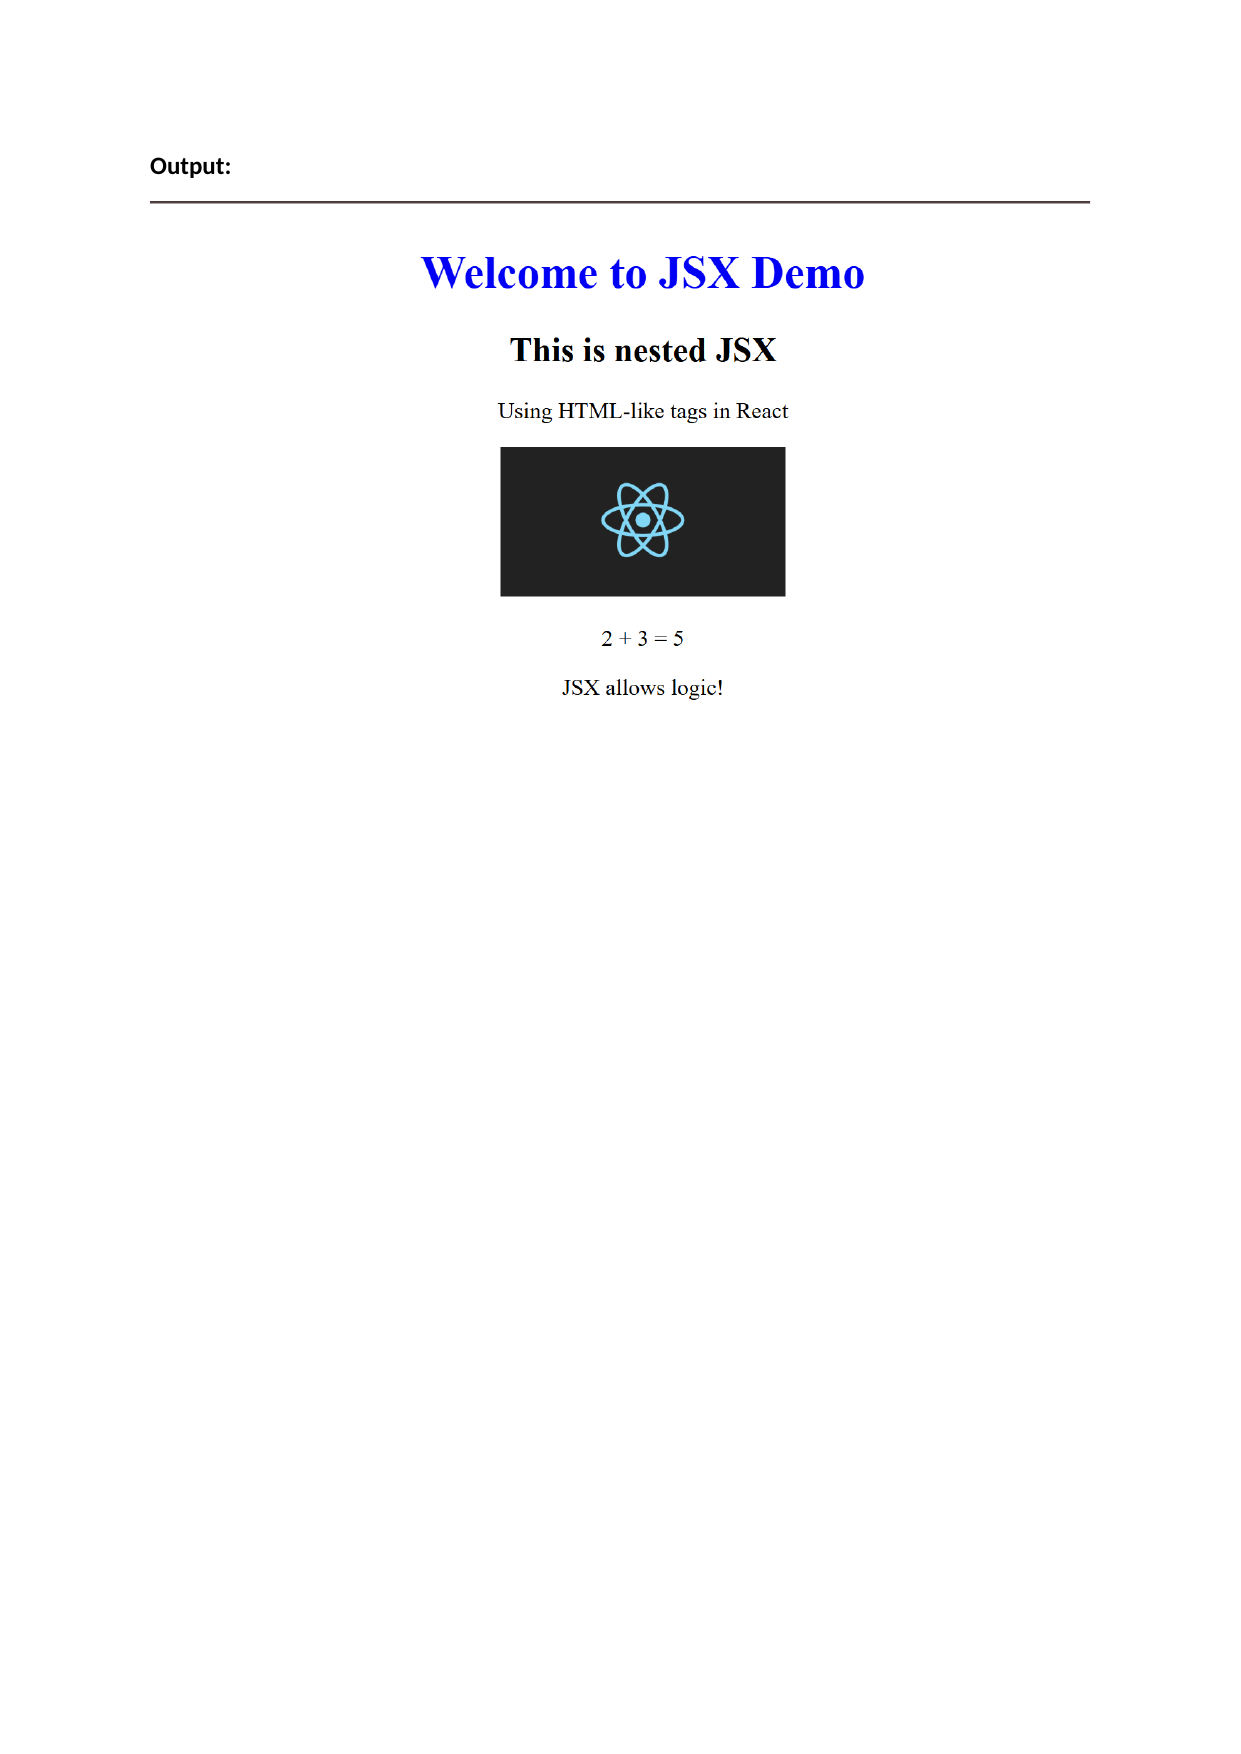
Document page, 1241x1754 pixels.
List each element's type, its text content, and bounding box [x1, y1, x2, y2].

text Output: [150, 150, 1090, 181]
picture [150, 201, 1091, 917]
